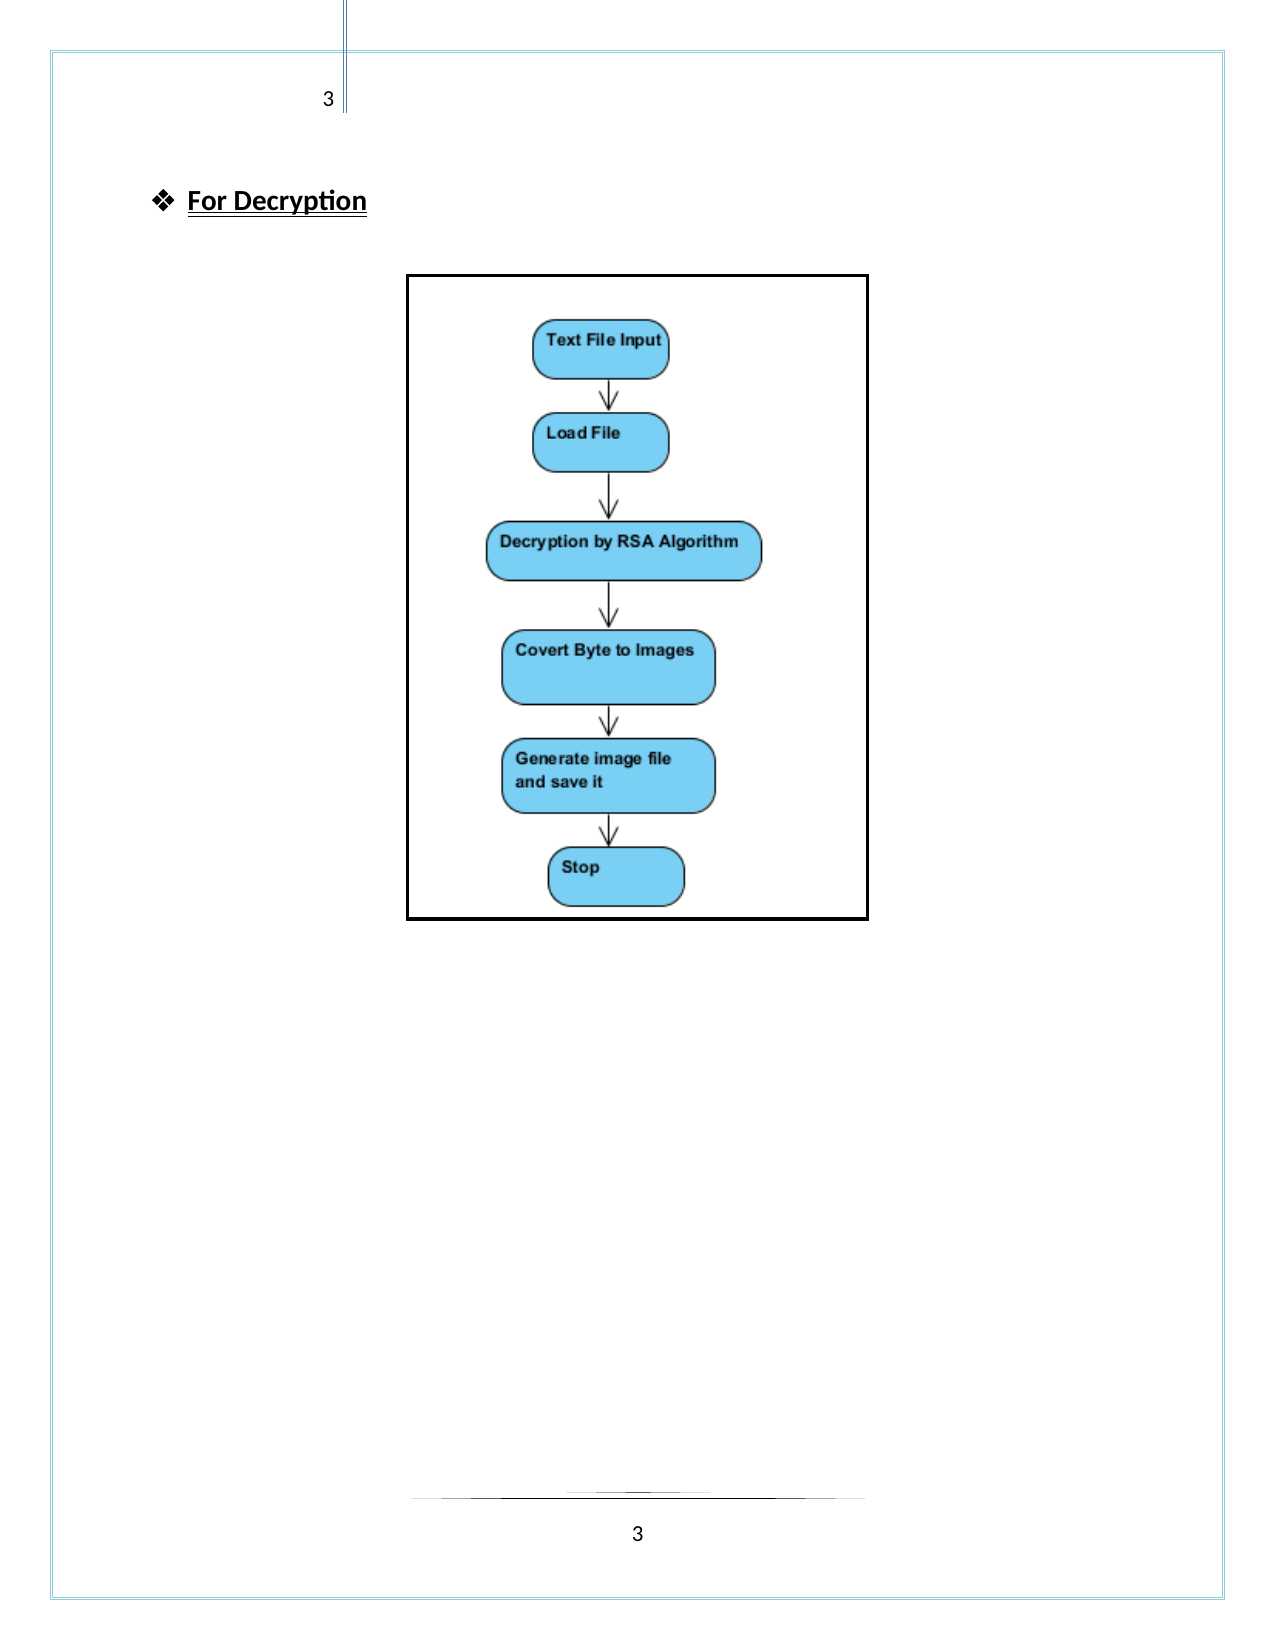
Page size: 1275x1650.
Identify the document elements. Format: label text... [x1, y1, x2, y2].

list For Decryption [150, 182, 1125, 218]
picture [409, 277, 866, 917]
